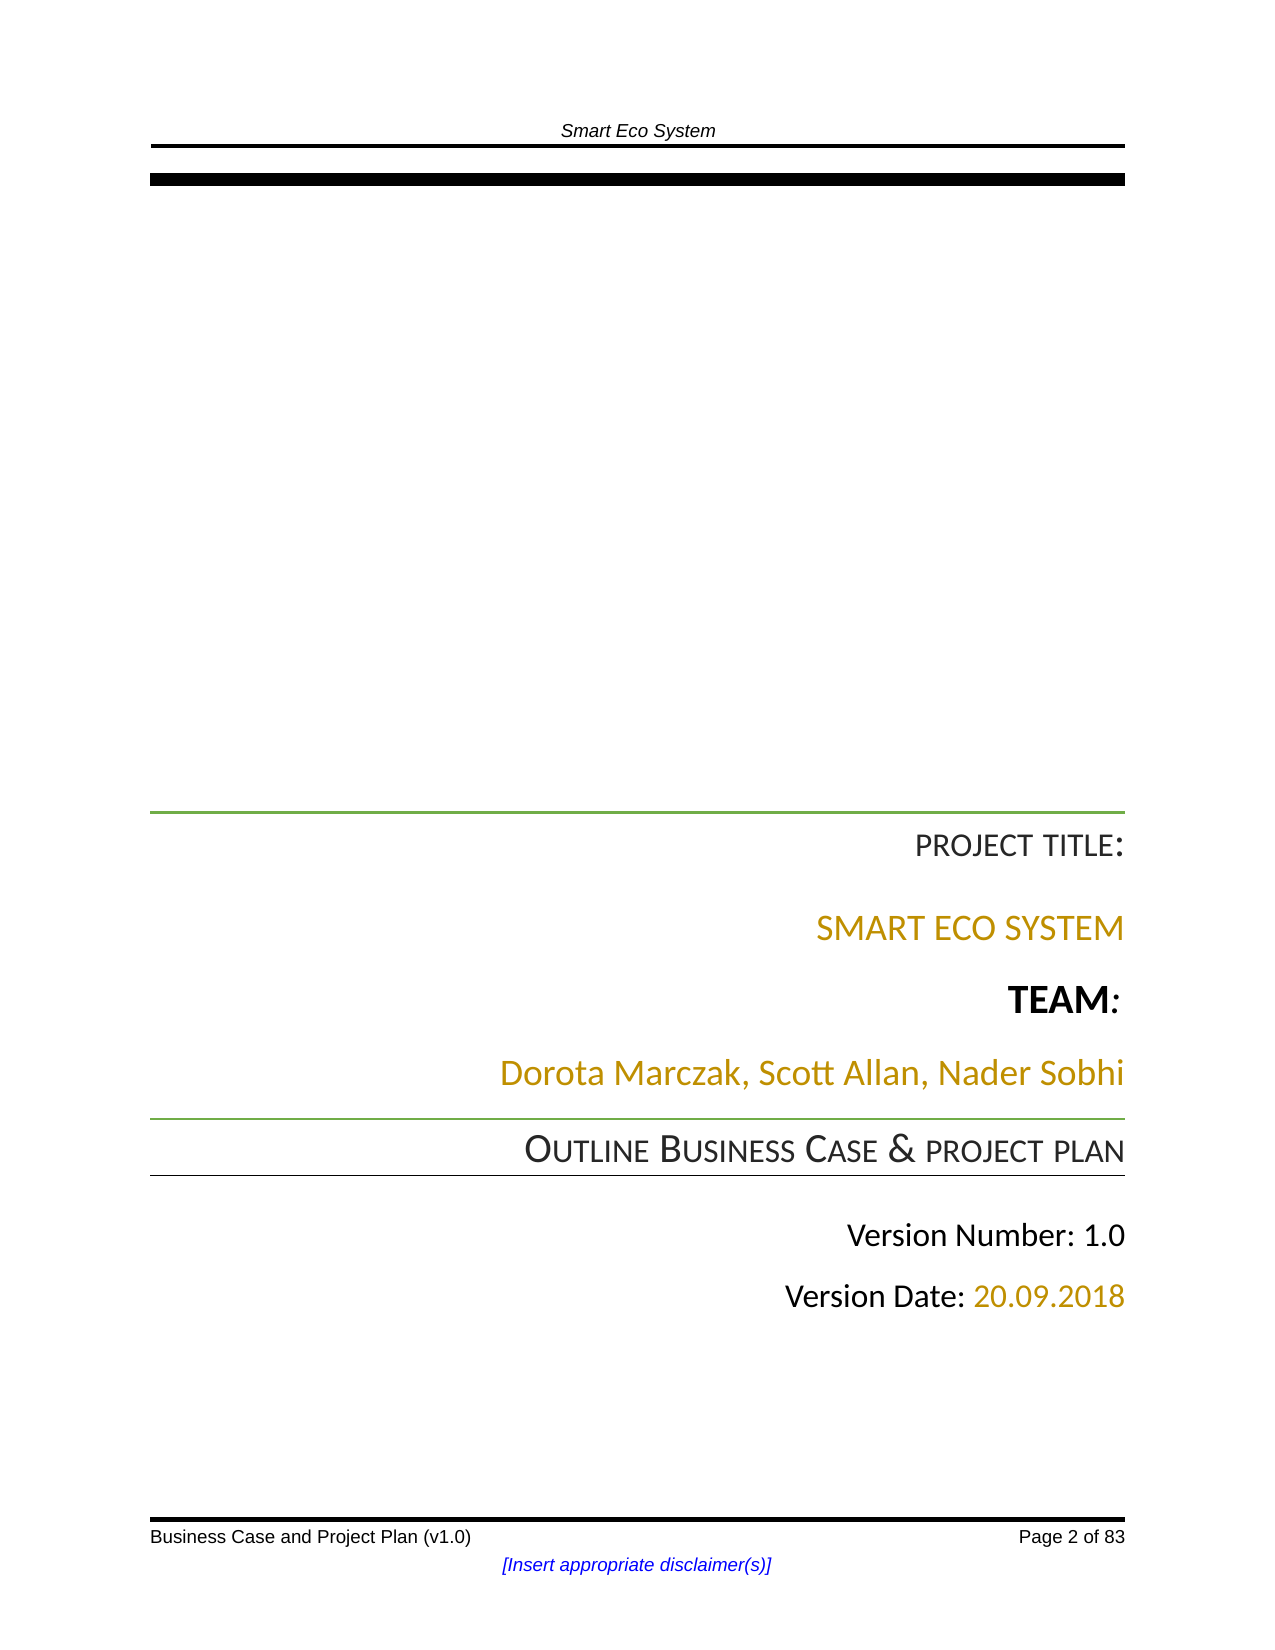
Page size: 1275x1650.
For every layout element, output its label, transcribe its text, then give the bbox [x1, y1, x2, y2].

subtitle SMART ECO SYSTEM [150, 904, 1125, 950]
subtitle Outline Business Case & project plan [150, 1120, 1125, 1175]
subtitle Version Number: 1.0 [150, 1214, 1125, 1255]
subtitle project title: [150, 814, 1125, 866]
subtitle TEAM: [150, 973, 1125, 1024]
subtitle Dorota Marczak, Scott Allan, Nader Sobhi [150, 1049, 1125, 1095]
subtitle Version Date: 20.09.2018 [150, 1275, 1125, 1316]
